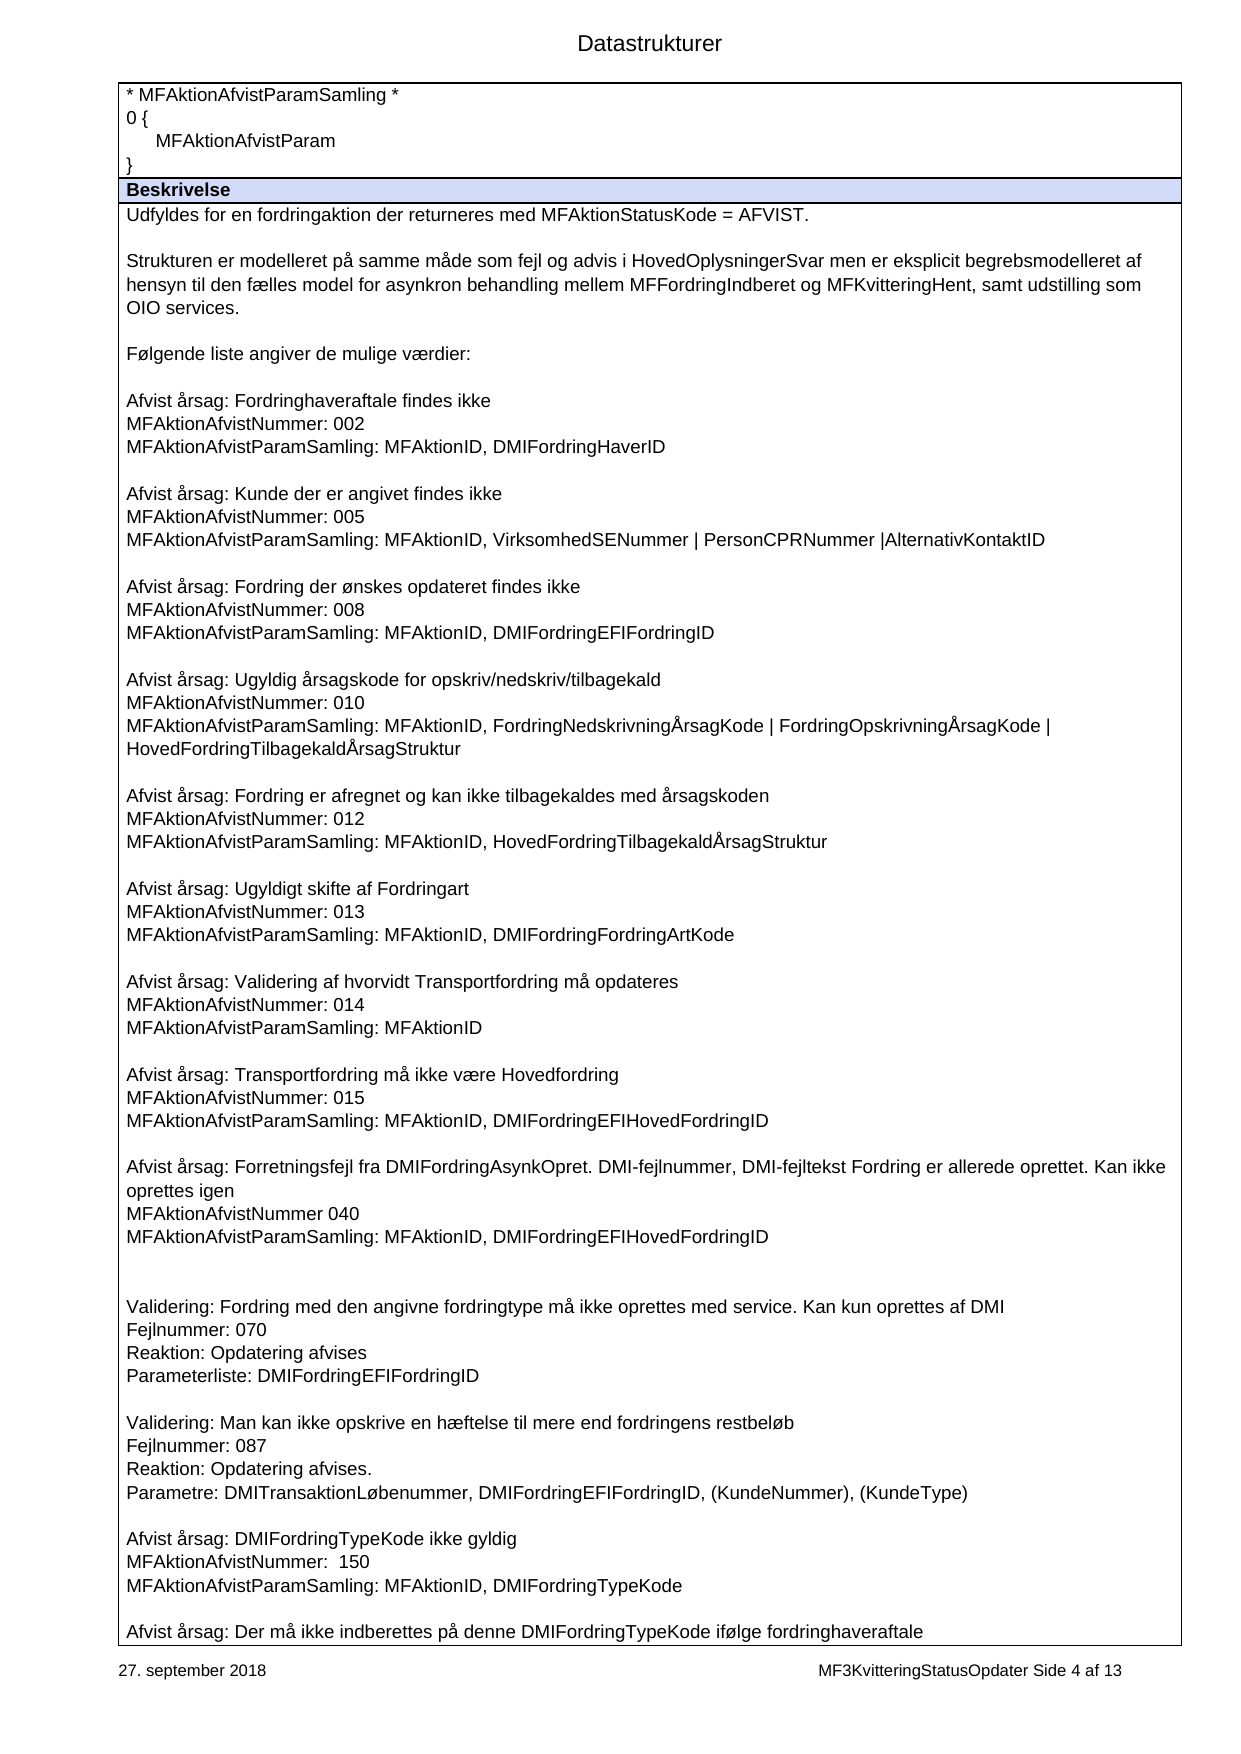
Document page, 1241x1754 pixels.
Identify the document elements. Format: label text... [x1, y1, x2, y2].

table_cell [119, 204, 1181, 1644]
table_cell Beskrivelse [119, 179, 1181, 202]
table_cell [119, 84, 1181, 177]
